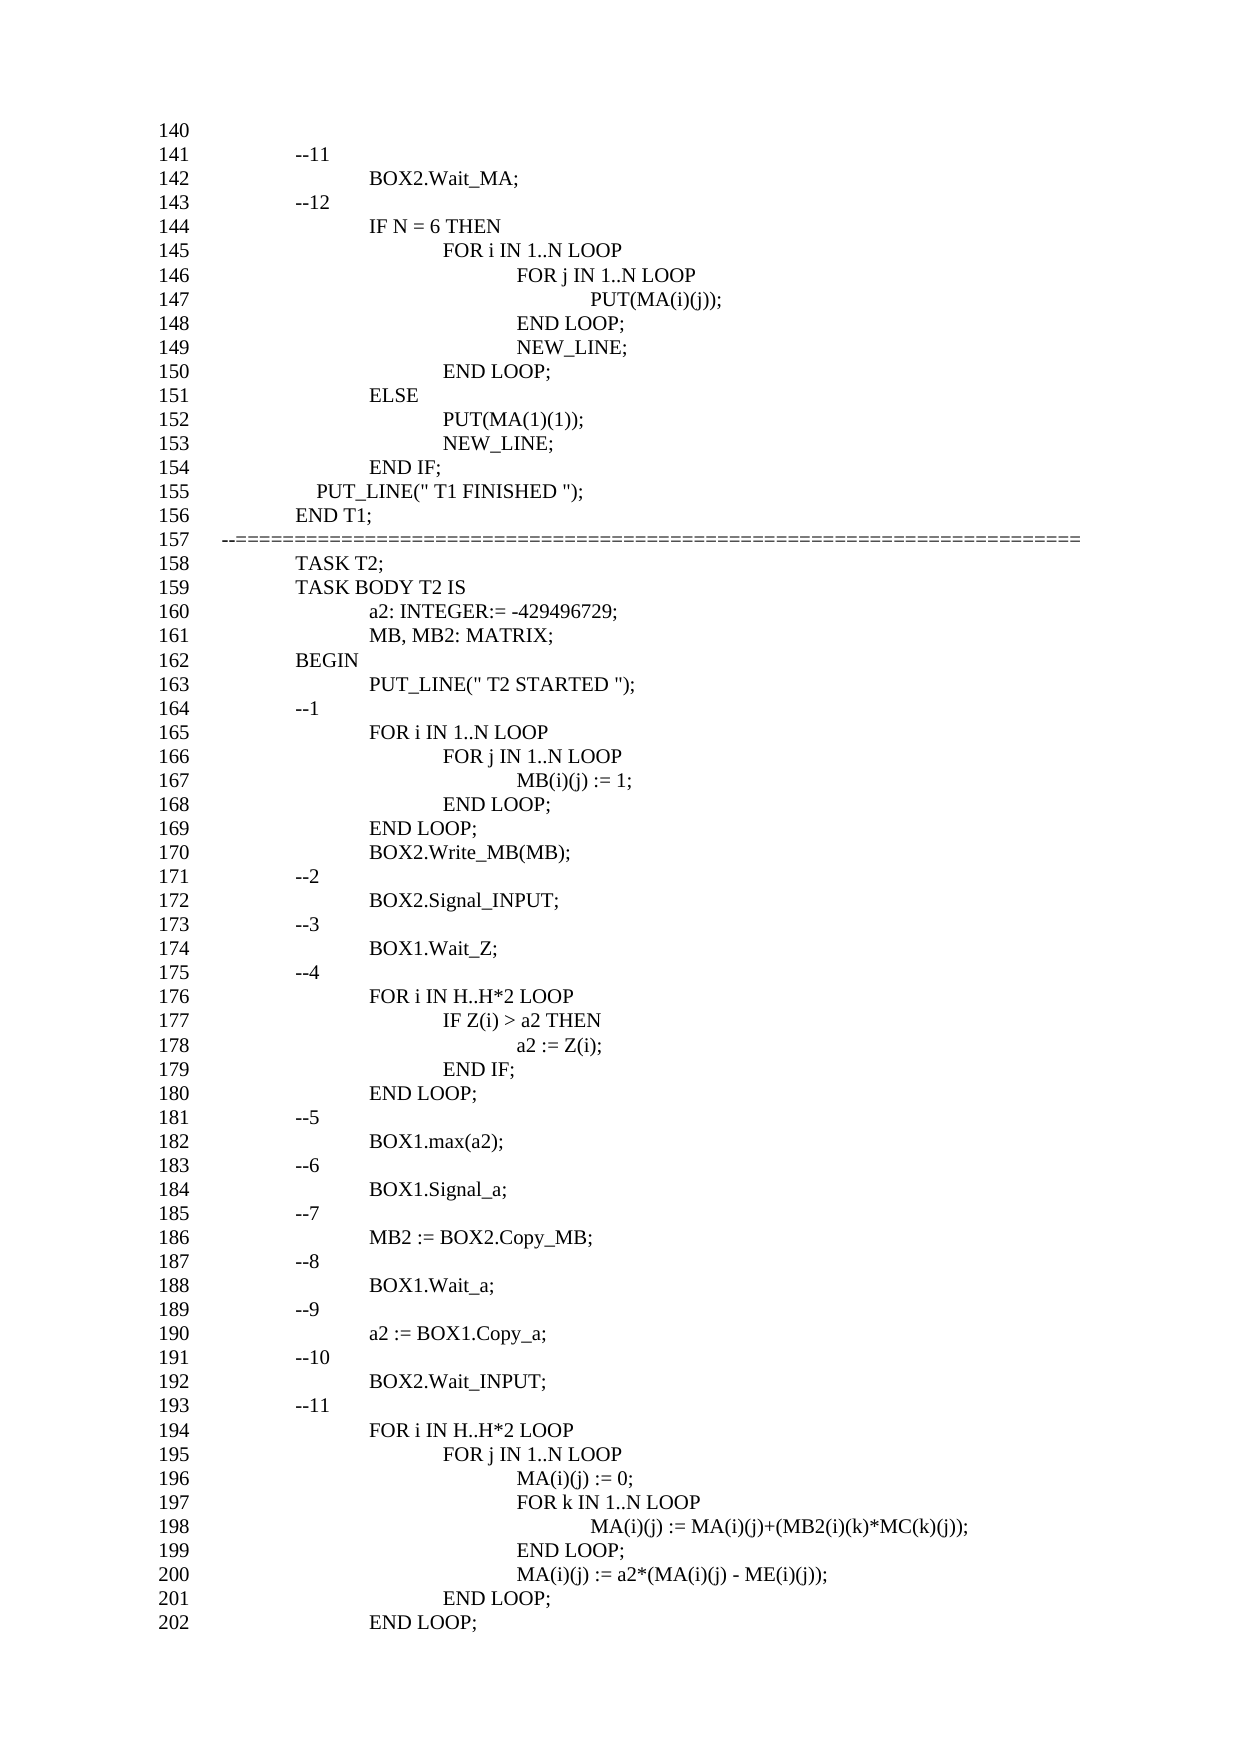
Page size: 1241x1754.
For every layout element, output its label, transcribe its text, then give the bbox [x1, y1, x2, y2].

text 192 BOX2.Wait_INPUT; [148, 1369, 1152, 1393]
text 144 IF N = 6 THEN [148, 214, 1152, 238]
text 159 TASK BODY T2 IS [148, 575, 1152, 599]
text 193 --11 [148, 1393, 1152, 1417]
text 165 FOR i IN 1..N LOOP [148, 720, 1152, 744]
text 166 FOR j IN 1..N LOOP [148, 744, 1152, 768]
text 152 PUT(MA(1)(1)); [148, 407, 1152, 431]
text 178 a2 := Z(i); [148, 1032, 1152, 1057]
text 176 FOR i IN H..H*2 LOOP [148, 984, 1152, 1008]
text 200 MA(i)(j) := a2*(MA(i)(j) - ME(i)(j)); [148, 1562, 1152, 1586]
text 191 --10 [148, 1345, 1152, 1369]
text 198 MA(i)(j) := MA(i)(j)+(MB2(i)(k)*MC(k)(j)); [148, 1514, 1152, 1538]
text 171 --2 [148, 864, 1152, 888]
text 188 BOX1.Wait_a; [148, 1273, 1152, 1297]
text 148 END LOOP; [148, 311, 1152, 335]
text 182 BOX1.max(a2); [148, 1129, 1152, 1153]
text 146 FOR j IN 1..N LOOP [148, 262, 1152, 287]
text 167 MB(i)(j) := 1; [148, 768, 1152, 792]
text 183 --6 [148, 1153, 1152, 1177]
text 194 FOR i IN H..H*2 LOOP [148, 1417, 1152, 1442]
text 190 a2 := BOX1.Copy_a; [148, 1321, 1152, 1345]
text 151 ELSE [148, 383, 1152, 407]
text 175 --4 [148, 960, 1152, 984]
text 202 END LOOP; [148, 1610, 1152, 1634]
text 181 --5 [148, 1105, 1152, 1129]
text 170 BOX2.Write_MB(MB); [148, 840, 1152, 864]
text 157 --======================================================================== [148, 527, 1152, 551]
text 156 END T1; [148, 503, 1152, 527]
text 161 MB, MB2: MATRIX; [148, 623, 1152, 647]
text 140 [148, 118, 1152, 142]
text 195 FOR j IN 1..N LOOP [148, 1442, 1152, 1466]
text 143 --12 [148, 190, 1152, 214]
text 173 --3 [148, 912, 1152, 936]
text 185 --7 [148, 1201, 1152, 1225]
text 169 END LOOP; [148, 816, 1152, 840]
text 154 END IF; [148, 455, 1152, 479]
text 172 BOX2.Signal_INPUT; [148, 888, 1152, 912]
text 145 FOR i IN 1..N LOOP [148, 238, 1152, 262]
text 184 BOX1.Signal_a; [148, 1177, 1152, 1201]
text 141 --11 [148, 142, 1152, 166]
text 153 NEW_LINE; [148, 431, 1152, 455]
text 162 BEGIN [148, 647, 1152, 672]
text 179 END IF; [148, 1057, 1152, 1081]
text 142 BOX2.Wait_MA; [148, 166, 1152, 190]
text 180 END LOOP; [148, 1081, 1152, 1105]
text 155 PUT_LINE(" T1 FINISHED "); [148, 479, 1152, 503]
text 186 MB2 := BOX2.Copy_MB; [148, 1225, 1152, 1249]
text 177 IF Z(i) > a2 THEN [148, 1008, 1152, 1032]
text 158 TASK T2; [148, 551, 1152, 575]
text 197 FOR k IN 1..N LOOP [148, 1490, 1152, 1514]
text 163 PUT_LINE(" T2 STARTED "); [148, 672, 1152, 696]
text 196 MA(i)(j) := 0; [148, 1466, 1152, 1490]
text 199 END LOOP; [148, 1538, 1152, 1562]
text 164 --1 [148, 696, 1152, 720]
text 189 --9 [148, 1297, 1152, 1321]
text 150 END LOOP; [148, 359, 1152, 383]
text 168 END LOOP; [148, 792, 1152, 816]
text 187 --8 [148, 1249, 1152, 1273]
text 201 END LOOP; [148, 1586, 1152, 1610]
text 160 a2: INTEGER:= -429496729; [148, 599, 1152, 623]
text 174 BOX1.Wait_Z; [148, 936, 1152, 960]
text 147 PUT(MA(i)(j)); [148, 287, 1152, 311]
text 149 NEW_LINE; [148, 335, 1152, 359]
